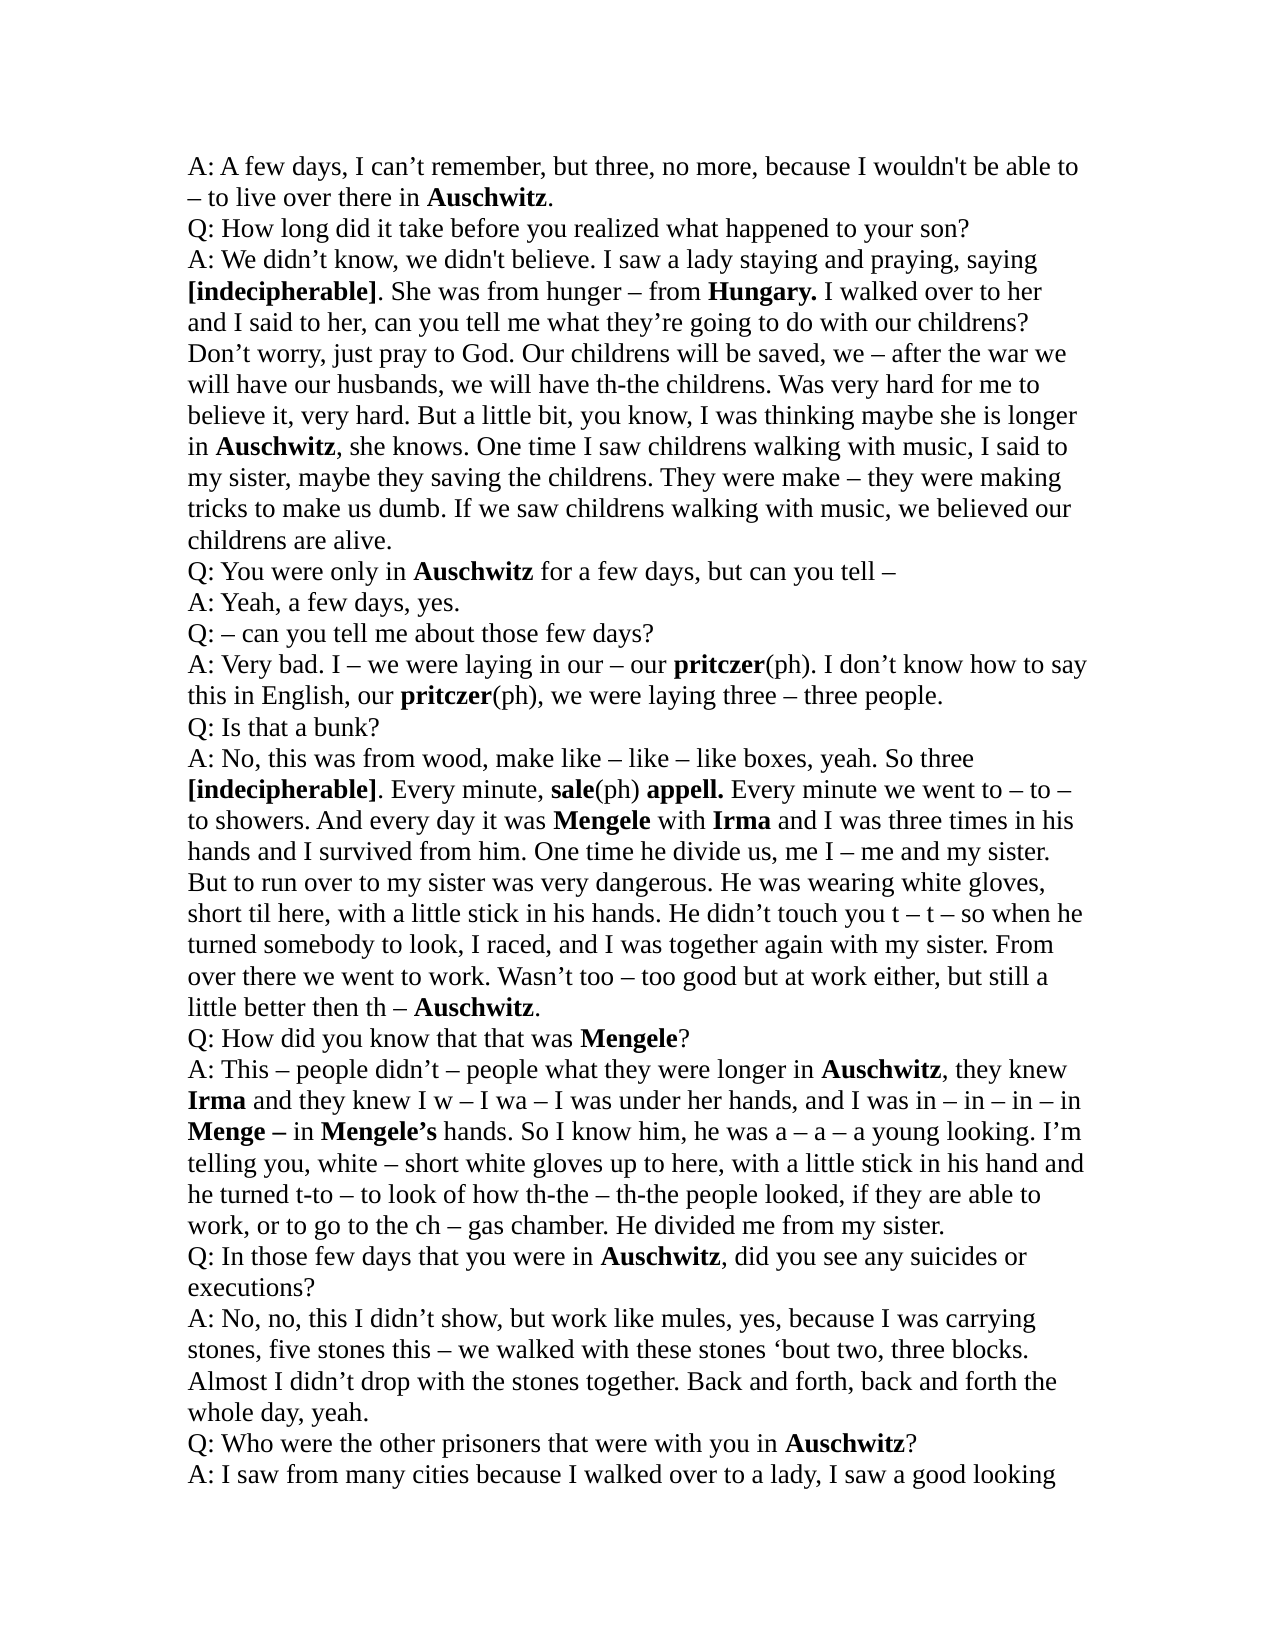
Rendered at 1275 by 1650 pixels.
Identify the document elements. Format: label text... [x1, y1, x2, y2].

text Q: – can you tell me about those few days? [187, 648, 1087, 679]
text Q: In those few days that you were in Auschwitz, did you see any suicides or executions? [187, 1271, 1087, 1333]
text A: No, no, this I didn’t show, but work like mules, yes, because I was carrying stones, five stones this – we walked with these stones ‘bout two, three blocks. Almost I didn’t drop with the stones together. Back and forth, back and forth the whole day, yeah. [187, 1333, 1087, 1458]
text Q: You were only in Auschwitz for a few days, but can you tell – [187, 586, 1087, 617]
text Q: Who were the other prisoners that were with you in Auschwitz? [187, 1458, 1087, 1489]
text A: A few days, I can’t remember, but three, no more, because I wouldn't be able to – to live over there in Auschwitz. [187, 181, 1087, 243]
text A: Very bad. I – we were laying in our – our pritczer(ph). I don’t know how to say this in English, our pritczer(ph), we were laying three – three people. [187, 679, 1087, 742]
text A: Yeah, a few days, yes. [187, 617, 1087, 648]
text Q: You’re jumping ahead of me just a little bit. How long were you in Auschwitz? [187, 150, 1087, 181]
text Q: Is that a bunk? [187, 742, 1087, 773]
text A: We didn’t know, we didn't believe. I saw a lady staying and praying, saying [indecipherable]. She was from hunger – from Hungary. I walked over to her and I said to her, can you tell me what they’re going to do with our childrens? Don’t worry, just pray to God. Our childrens will be saved, we – after the war we will have our husbands, we will have th-the childrens. Was very hard for me to believe it, very hard. But a little bit, you know, I was thinking maybe she is longer in Auschwitz, she knows. One time I saw childrens walking with music, I said to my sister, maybe they saving the childrens. They were make – they were making tricks to make us dumb. If we saw childrens walking with music, we believed our childrens are alive. [187, 274, 1087, 586]
text Q: How long did it take before you realized what happened to your son? [187, 243, 1087, 274]
text A: No, this was from wood, make like – like – like boxes, yeah. So three [indecipherable]. Every minute, sale(ph) appell. Every minute we went to – to – to showers. And every day it was Mengele with Irma and I was three times in his hands and I survived from him. One time he divide us, me I – me and my sister. But to run over to my sister was very dangerous. He was wearing white gloves, short til here, with a little stick in his hands. He didn’t touch you t – t – so when he turned somebody to look, I raced, and I was together again with my sister. From over there we went to work. Wasn’t too – too good but at work either, but still a little better then th – Auschwitz. [187, 773, 1087, 1053]
text A: This – people didn’t – people what they were longer in Auschwitz, they knew Irma and they knew I w – I wa – I was under her hands, and I was in – in – in – in Menge – in Mengele’s hands. So I know him, he was a – a – a young looking. I’m telling you, white – short white gloves up to here, with a little stick in his hand and he turned t-to – to look of how th-the – th-the people looked, if they are able to work, or to go to the ch – gas chamber. He divided me from my sister. [187, 1084, 1087, 1271]
text Q: How did you know that that was Mengele? [187, 1053, 1087, 1084]
